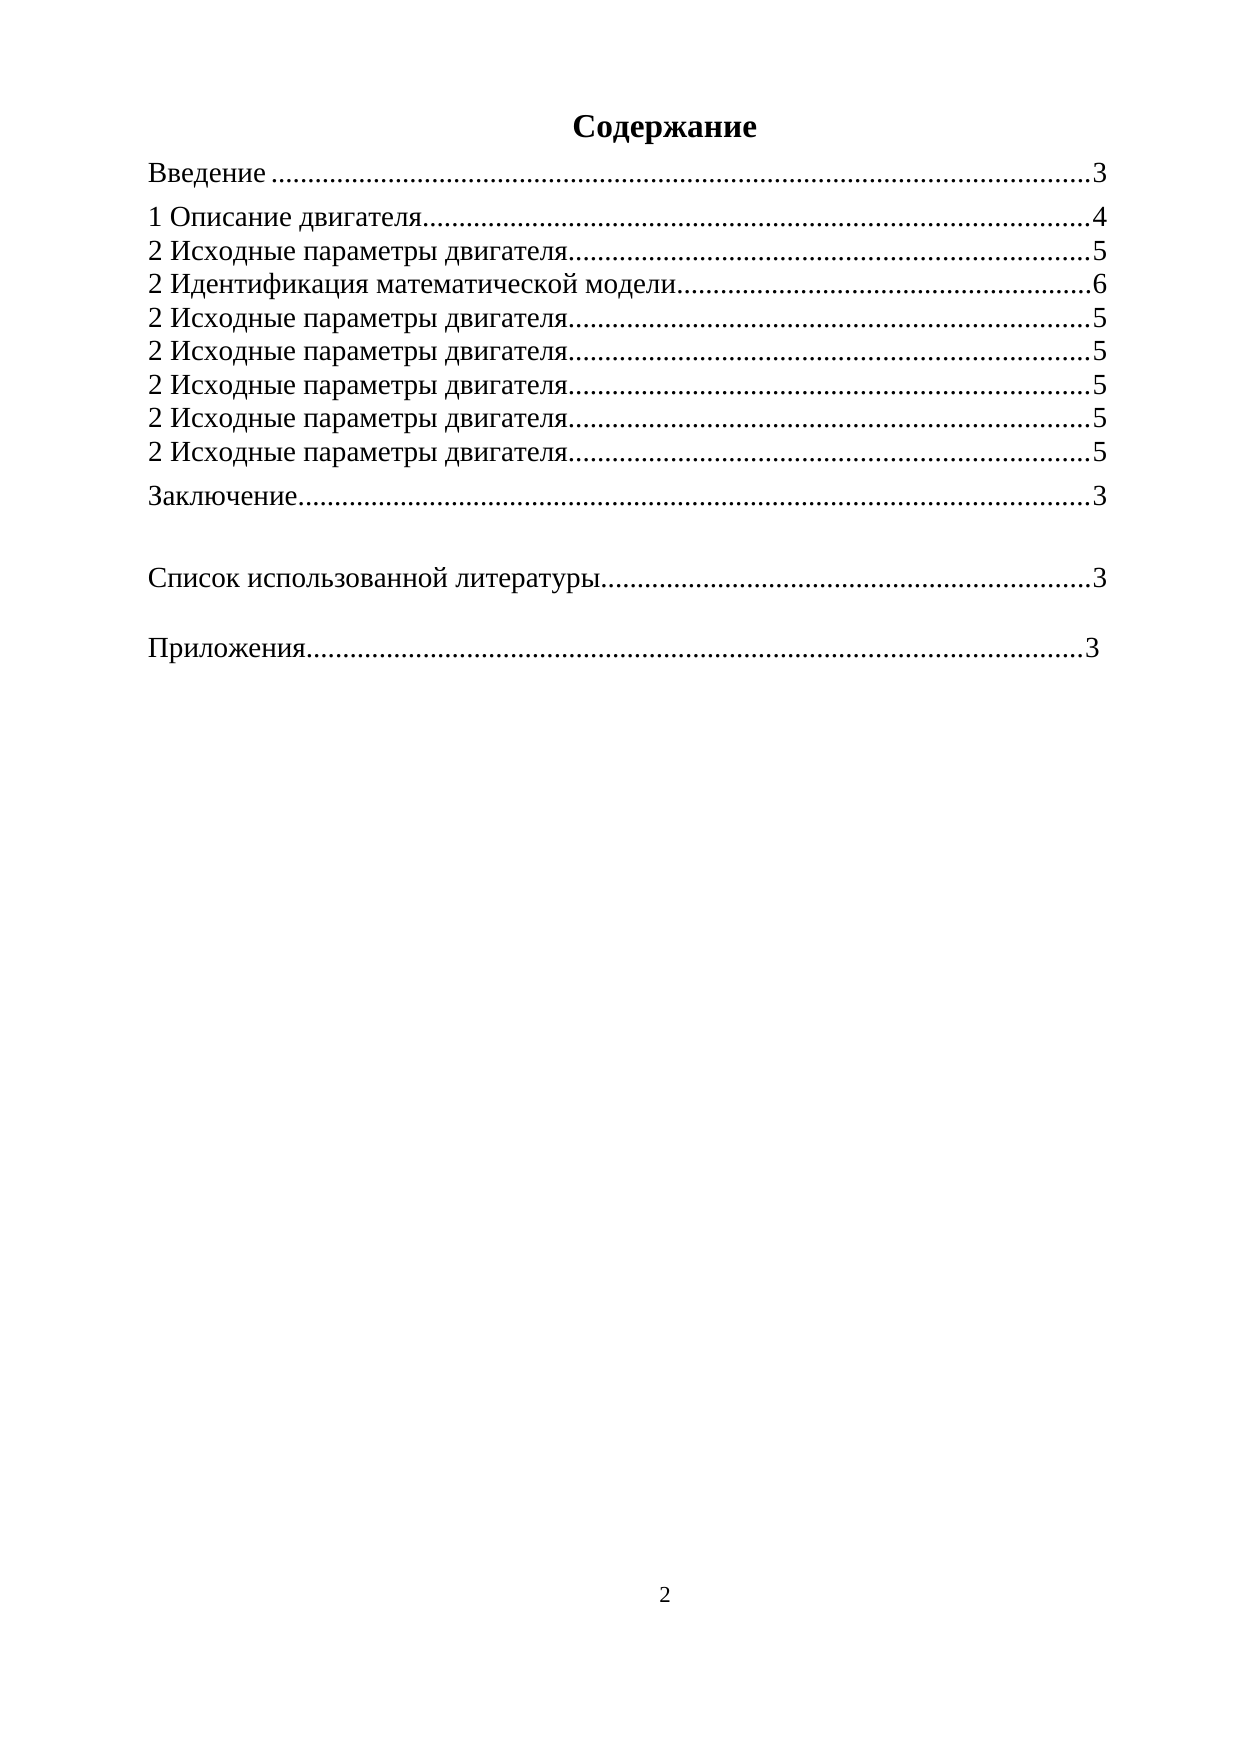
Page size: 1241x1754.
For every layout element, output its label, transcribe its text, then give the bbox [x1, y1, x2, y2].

subtitle Содержание [148, 106, 1181, 145]
text Введение 3 [148, 155, 1196, 189]
text 2 Исходные параметры двигателя 5 [133, 300, 1196, 333]
text Список использованной литературы 3 [148, 560, 1196, 594]
text 1 Описание двигателя 4 [148, 199, 1196, 233]
text 2 Исходные параметры двигателя 5 [133, 333, 1196, 367]
text 2 Исходные параметры двигателя 5 [133, 400, 1196, 434]
text Приложения 3 [148, 631, 1196, 664]
text 2 Идентификация математической модели 6 [133, 266, 1196, 300]
text Заключение. 3 [148, 478, 1196, 511]
text 2 Исходные параметры двигателя 5 [133, 367, 1196, 400]
text 2 Исходные параметры двигателя 5 [133, 434, 1196, 467]
text 2 Исходные параметры двигателя 5 [133, 233, 1196, 266]
